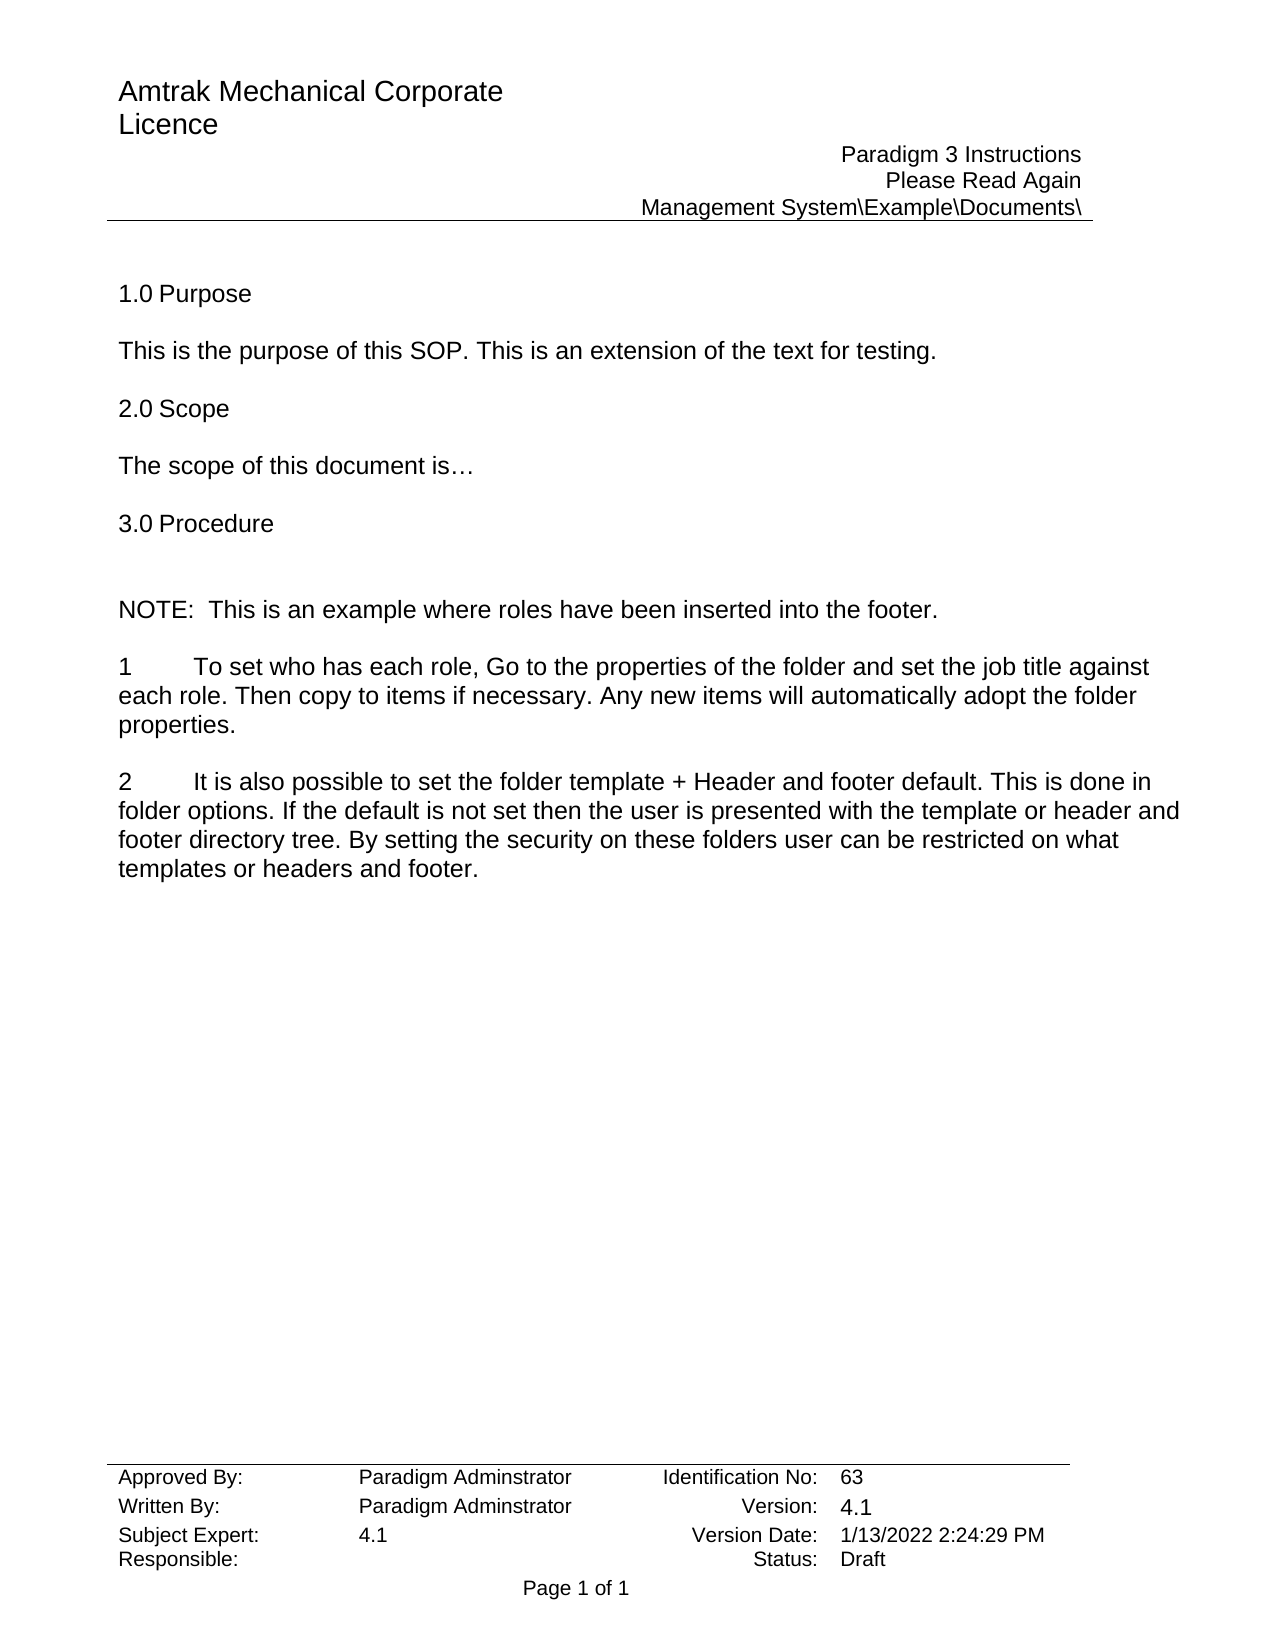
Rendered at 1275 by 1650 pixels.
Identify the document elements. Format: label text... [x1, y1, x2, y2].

text NOTE: This is an example where roles have been inserted into the footer. [118, 595, 1186, 623]
text 1 To set who has each role, Go to the properties of the folder and set the job title against each role. Then copy to items if necessary. Any new items will automatically adopt the folder properties. [118, 652, 1186, 738]
list Scope [118, 393, 1186, 422]
list Procedure [118, 508, 1186, 537]
text 2 It is also possible to set the folder template + Header and footer default. This is done in folder options. If the default is not set then the user is presented with the template or header and footer directory tree. By setting the security on these folders user can be restricted on what templates or headers and footer. [118, 767, 1186, 882]
text This is the purpose of this SOP. This is an extension of the text for testing. [118, 336, 1186, 365]
text The scope of this document is… [118, 451, 1186, 480]
list Purpose [118, 278, 1186, 307]
